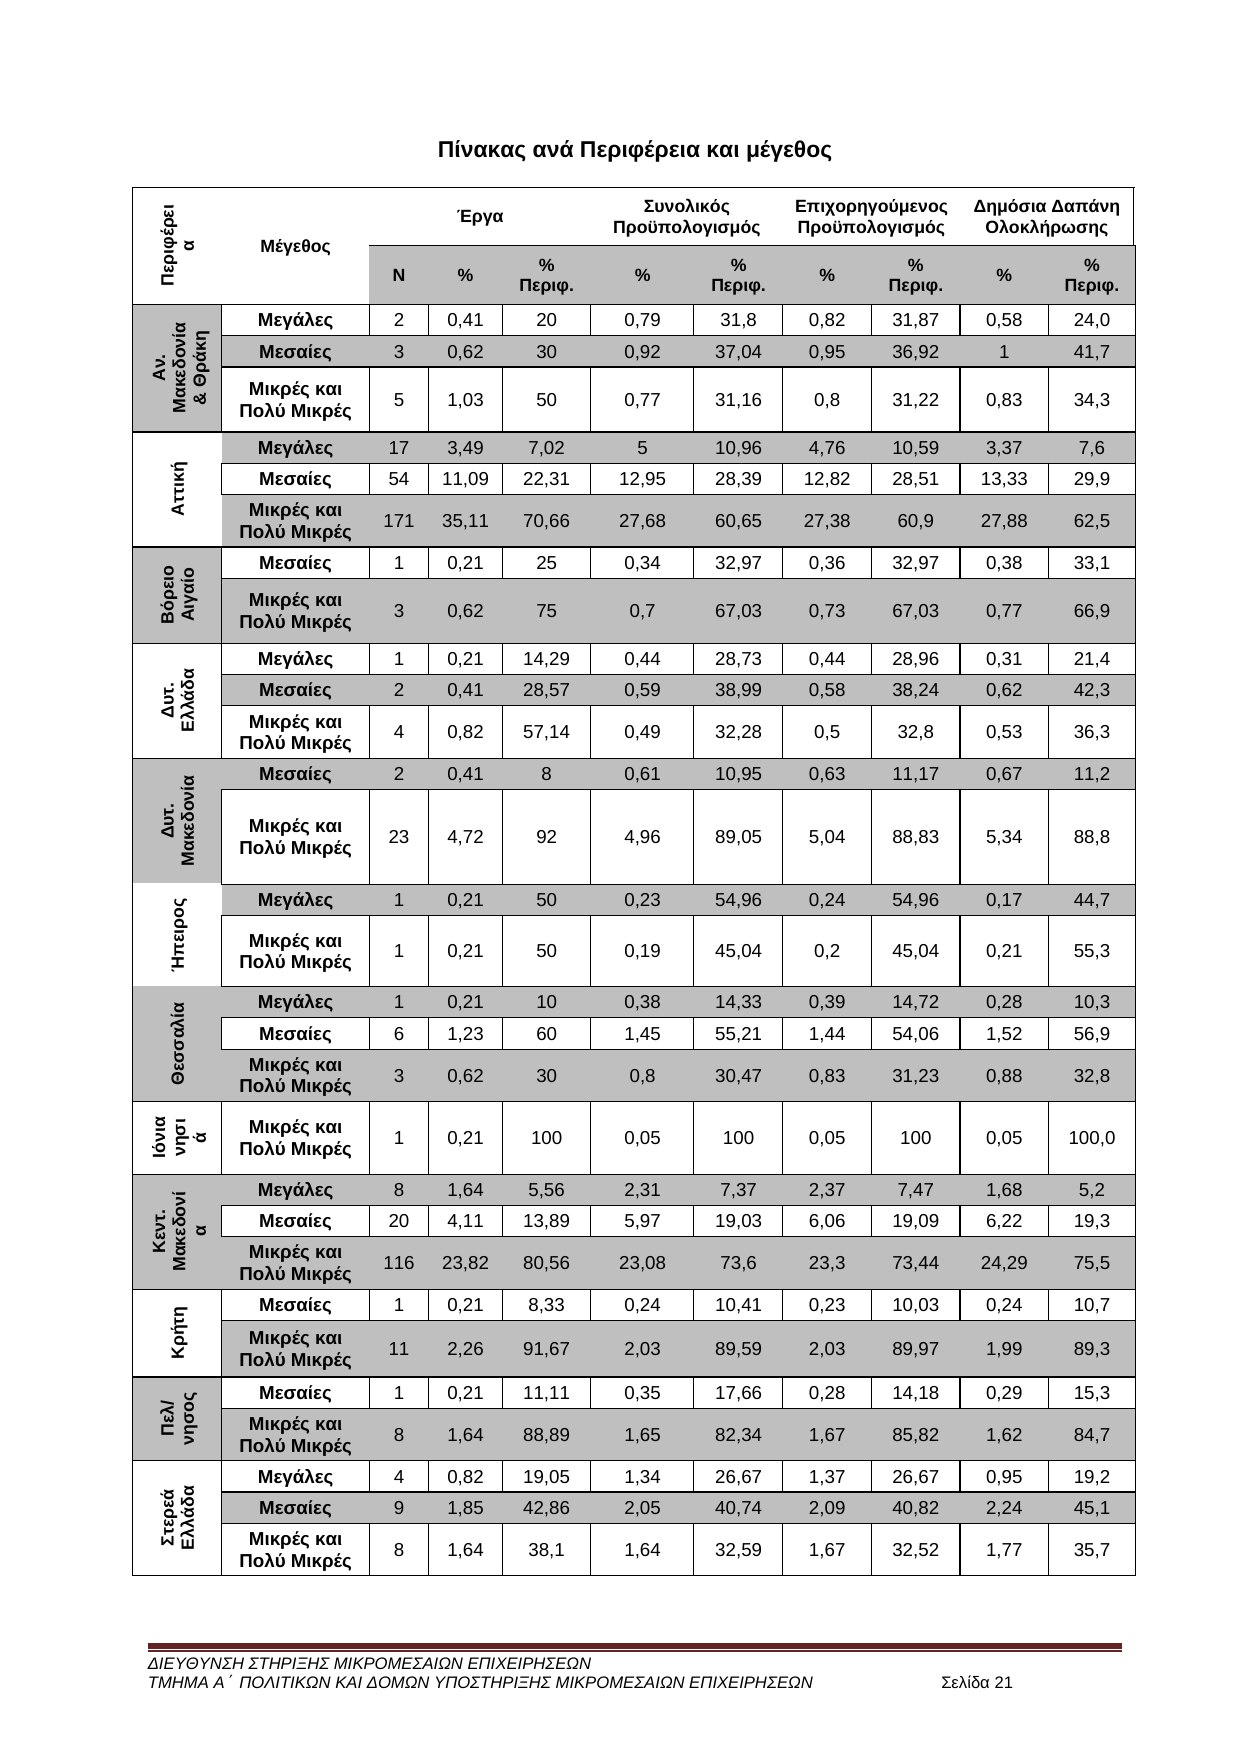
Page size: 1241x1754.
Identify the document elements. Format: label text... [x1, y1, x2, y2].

table_cell 0,82 [429, 1461, 502, 1491]
table_cell 36,92 [871, 336, 960, 366]
table_cell 28,57 [502, 675, 591, 705]
table_cell 10,41 [694, 1290, 782, 1320]
table_cell 1 [960, 336, 1048, 366]
table_cell 0,95 [961, 1461, 1048, 1491]
table_cell 1 [370, 916, 428, 986]
table_cell 32,59 [694, 1524, 782, 1575]
table_cell 15,3 [1049, 1378, 1135, 1408]
table_cell Μικρές και Πολύ Μικρές [222, 1102, 369, 1174]
table_cell 42,3 [1048, 675, 1135, 705]
table_cell 37,04 [694, 336, 783, 366]
table_cell 2,03 [591, 1321, 694, 1376]
table_cell 26,67 [694, 1461, 782, 1491]
table_cell 0,67 [960, 759, 1048, 789]
table_cell 89,3 [1048, 1321, 1135, 1376]
table_cell 31,23 [871, 1050, 960, 1101]
table_cell 1 [370, 1378, 428, 1408]
table_cell 19,09 [872, 1206, 959, 1236]
table_cell 50 [502, 885, 591, 915]
table_cell 38,1 [503, 1524, 590, 1575]
table_cell Μικρές και Πολύ Μικρές [222, 790, 369, 883]
table_cell 5,34 [961, 790, 1048, 883]
table_cell Βόρειο Αιγαίο [133, 548, 221, 643]
table_cell 0,24 [961, 1290, 1048, 1320]
table_cell 32,28 [694, 706, 782, 758]
table_cell 50 [503, 916, 590, 986]
table_cell 1,23 [429, 1018, 502, 1048]
table_cell 0,62 [428, 1050, 502, 1101]
table_cell 35,7 [1049, 1524, 1135, 1575]
table_cell 1,64 [591, 1524, 693, 1575]
table_cell 2,24 [960, 1493, 1048, 1523]
table_cell 4,96 [591, 790, 693, 883]
table_cell 1,03 [429, 368, 502, 431]
table_cell 6,22 [961, 1206, 1048, 1236]
table_cell Μικρές και Πολύ Μικρές [222, 706, 369, 758]
table_cell 2 [370, 305, 428, 335]
table_cell 5,56 [502, 1175, 591, 1205]
table_cell 55,21 [694, 1018, 782, 1048]
table_cell 32,97 [872, 548, 959, 578]
table_cell 10,7 [1049, 1290, 1135, 1320]
table_cell 1,44 [783, 1018, 871, 1048]
table_cell 1,68 [960, 1175, 1048, 1205]
table_cell 0,05 [591, 1102, 693, 1174]
table_cell 3 [369, 336, 428, 366]
table_cell 89,05 [694, 790, 782, 883]
table_cell Μεσαίες [222, 675, 369, 705]
table_cell Ιόνια νησιά [133, 1102, 221, 1174]
table_cell 0,17 [960, 885, 1048, 915]
table_cell 56,9 [1049, 1018, 1135, 1048]
table_cell Αττική [133, 433, 222, 546]
table_cell 4 [370, 706, 428, 758]
table_cell 0,41 [428, 759, 502, 789]
table_cell 0,24 [591, 1290, 693, 1320]
table_cell 7,37 [694, 1175, 783, 1205]
table_cell 45,04 [694, 916, 782, 986]
table_cell 23,08 [591, 1237, 694, 1289]
table_cell 0,21 [428, 987, 502, 1017]
table_cell 85,82 [871, 1409, 960, 1460]
table_cell 1,99 [960, 1321, 1048, 1376]
table_cell 20 [503, 305, 590, 335]
table_cell 100,0 [1049, 1102, 1135, 1174]
table_cell % [428, 246, 502, 304]
table_cell 10,03 [872, 1290, 959, 1320]
table_cell 2,05 [591, 1493, 694, 1523]
table_cell 27,88 [960, 495, 1048, 546]
table_cell 66,9 [1048, 579, 1135, 643]
table_cell Μικρές και Πολύ Μικρές [222, 1237, 369, 1289]
table_cell 1 [370, 1102, 428, 1174]
table_cell 11 [369, 1321, 428, 1376]
table_cell Πελ/νησος [133, 1378, 221, 1460]
table_cell 8 [369, 1409, 428, 1460]
table_cell 80,56 [502, 1237, 591, 1289]
table_cell 23,3 [783, 1237, 871, 1289]
table_cell 0,41 [428, 675, 502, 705]
table_cell 0,21 [429, 1378, 502, 1408]
table_cell 36,3 [1049, 706, 1135, 758]
table_cell 3 [369, 1050, 428, 1101]
table_cell 0,21 [429, 1290, 502, 1320]
table_cell 10,59 [871, 433, 960, 463]
table_cell 10,96 [694, 433, 783, 463]
table_cell 10,95 [694, 759, 783, 789]
table_cell 8 [370, 1524, 428, 1575]
table_cell 28,39 [694, 464, 782, 494]
table_cell 40,74 [694, 1493, 783, 1523]
table_cell 1,65 [591, 1409, 694, 1460]
table_cell Μεσαίες [222, 464, 369, 494]
table_cell 54,06 [872, 1018, 959, 1048]
table_cell 20 [370, 1206, 428, 1236]
table_cell 88,8 [1049, 790, 1135, 883]
table_cell 13,33 [961, 464, 1048, 494]
table_cell 1,67 [783, 1524, 871, 1575]
table_cell 0,62 [428, 336, 502, 366]
table_cell 0,21 [429, 548, 502, 578]
table_cell Μεγάλες [222, 1175, 369, 1205]
table_cell 26,67 [872, 1461, 959, 1491]
table_cell Μεγάλες [222, 987, 369, 1017]
table_cell Δυτ. Ελλάδα [133, 644, 221, 758]
table_cell 0,63 [783, 759, 871, 789]
table_cell 11,17 [871, 759, 960, 789]
table_cell 6 [370, 1018, 428, 1048]
table_cell 34,3 [1049, 368, 1135, 431]
table_cell 0,77 [960, 579, 1048, 643]
table_cell 0,82 [429, 706, 502, 758]
table_cell 32,52 [872, 1524, 959, 1575]
table_cell 28,73 [694, 644, 782, 674]
table_cell 92 [503, 790, 590, 883]
table_cell 0,62 [960, 675, 1048, 705]
table_header Μέγεθος [222, 188, 369, 304]
table_cell 1,67 [783, 1409, 871, 1460]
table_cell 38,24 [871, 675, 960, 705]
table_cell Μεσαίες [222, 759, 369, 789]
table_cell 13,89 [503, 1206, 590, 1236]
table_cell 1,64 [428, 1409, 502, 1460]
table_cell 19,2 [1049, 1461, 1135, 1491]
table_cell 100 [694, 1102, 782, 1174]
table_cell 89,59 [694, 1321, 783, 1376]
table_cell 31,16 [694, 368, 782, 431]
table_cell Μεσαίες [222, 548, 369, 578]
table_cell 3,37 [960, 433, 1048, 463]
table_cell 0,59 [591, 675, 694, 705]
table_cell Κρήτη [133, 1290, 221, 1376]
table_cell 4,72 [429, 790, 502, 883]
table_cell 0,7 [591, 579, 694, 643]
table_cell Μεσαίες [222, 1290, 369, 1320]
table_cell 1,34 [591, 1461, 693, 1491]
table_cell 0,36 [783, 548, 871, 578]
table_cell 25 [503, 548, 590, 578]
table_cell 11,2 [1048, 759, 1135, 789]
table_cell 0,28 [960, 987, 1048, 1017]
table_cell 75 [502, 579, 591, 643]
table_cell 7,6 [1048, 433, 1135, 463]
table_cell 0,58 [783, 675, 871, 705]
table_cell 1,37 [783, 1461, 871, 1491]
table_cell 31,22 [872, 368, 959, 431]
table_cell % Περιφ. [871, 246, 960, 304]
table_cell 1 [369, 885, 428, 915]
table_cell 31,87 [872, 305, 959, 335]
table_cell 0,8 [783, 368, 871, 431]
table_cell Μεγάλες [222, 885, 369, 915]
table_cell 2 [369, 759, 428, 789]
table_cell 1,52 [961, 1018, 1048, 1048]
table_cell Θεσσαλία [133, 986, 222, 1101]
table_cell 28,51 [872, 464, 959, 494]
table_cell 0,79 [591, 305, 693, 335]
table_cell 33,1 [1049, 548, 1135, 578]
table_cell 0,35 [591, 1378, 693, 1408]
table_cell 14,33 [694, 987, 783, 1017]
table_cell 2,37 [783, 1175, 871, 1205]
table_cell 0,61 [591, 759, 694, 789]
table_cell 0,77 [591, 368, 693, 431]
table_cell 45,1 [1048, 1493, 1135, 1523]
table_cell 7,02 [502, 433, 591, 463]
table_cell 0,21 [429, 644, 502, 674]
table_cell 14,72 [871, 987, 960, 1017]
table_cell 8 [502, 759, 591, 789]
table_cell 44,7 [1048, 885, 1135, 915]
table_cell 2,03 [783, 1321, 871, 1376]
table_cell 3,49 [428, 433, 502, 463]
table_cell 23 [370, 790, 428, 883]
table_cell 0,19 [591, 916, 693, 986]
table_cell Δυτ. Μακεδονία [133, 759, 222, 883]
table_cell 28,96 [872, 644, 959, 674]
table_cell 0,95 [783, 336, 871, 366]
table_cell 54 [370, 464, 428, 494]
table_cell Μικρές και Πολύ Μικρές [222, 916, 369, 986]
table_cell 5 [591, 433, 694, 463]
table_cell 0,2 [783, 916, 871, 986]
table_cell 0,38 [961, 548, 1048, 578]
table_cell Μεγάλες [222, 644, 369, 674]
table_cell 2,31 [591, 1175, 694, 1205]
table_cell % [783, 246, 871, 304]
table_cell 1 [370, 548, 428, 578]
table_cell 19,3 [1049, 1206, 1135, 1236]
table_cell 0,23 [783, 1290, 871, 1320]
table_cell 35,11 [428, 495, 502, 546]
table_cell 1,64 [428, 1175, 502, 1205]
table_cell 1,77 [961, 1524, 1048, 1575]
table_cell Μικρές και Πολύ Μικρές [222, 1050, 369, 1101]
table_cell 11,09 [429, 464, 502, 494]
table_cell % Περιφ. [1048, 246, 1135, 304]
table_cell Μεσαίες [222, 1018, 369, 1048]
table_cell 57,14 [503, 706, 590, 758]
table_cell 12,82 [783, 464, 871, 494]
table_cell 54,96 [694, 885, 783, 915]
table_cell 30 [502, 336, 591, 366]
table_cell 1,64 [429, 1524, 502, 1575]
table_cell 0,05 [783, 1102, 871, 1174]
table_cell 2,09 [783, 1493, 871, 1523]
table_cell 27,68 [591, 495, 694, 546]
table_cell 0,28 [783, 1378, 871, 1408]
table_cell 0,44 [591, 644, 693, 674]
table_cell 24,0 [1049, 305, 1135, 335]
table_cell 73,44 [871, 1237, 960, 1289]
table_cell 60,9 [871, 495, 960, 546]
table_cell Ήπειρος [133, 884, 222, 986]
table_cell 10 [502, 987, 591, 1017]
table_cell Ν [369, 246, 428, 304]
table_cell 32,8 [872, 706, 959, 758]
table_cell 0,8 [591, 1050, 694, 1101]
table_cell 14,29 [503, 644, 590, 674]
table_cell 0,21 [429, 1102, 502, 1174]
table_cell Μικρές και Πολύ Μικρές [222, 368, 369, 431]
table_cell 0,58 [961, 305, 1048, 335]
table_cell 19,03 [694, 1206, 782, 1236]
table_cell 27,38 [783, 495, 871, 546]
table_cell 10,3 [1048, 987, 1135, 1017]
table_cell 38,99 [694, 675, 783, 705]
table_cell 5,04 [783, 790, 871, 883]
table_cell 60 [503, 1018, 590, 1048]
table_cell 0,21 [429, 916, 502, 986]
table_cell 11,11 [503, 1378, 590, 1408]
table_cell 100 [503, 1102, 590, 1174]
table_cell 31,8 [694, 305, 782, 335]
table_cell 0,21 [428, 885, 502, 915]
table_cell Αν. Μακεδονία & Θράκη [133, 305, 221, 431]
table_cell 40,82 [871, 1493, 960, 1523]
table_cell Μικρές και Πολύ Μικρές [222, 579, 369, 643]
table_cell 9 [369, 1493, 428, 1523]
table_cell 14,18 [872, 1378, 959, 1408]
table_cell % Περιφ. [502, 246, 591, 304]
table_cell 89,97 [871, 1321, 960, 1376]
table_cell 0,39 [783, 987, 871, 1017]
table_cell 0,41 [429, 305, 502, 335]
table_cell Μεσαίες [222, 1493, 369, 1523]
text Πίνακας ανά Περιφέρεια και μέγεθος [148, 136, 1122, 162]
table_cell 17,66 [694, 1378, 782, 1408]
table_cell Κεντ. Μακεδονία [133, 1175, 222, 1289]
table_cell 6,06 [783, 1206, 871, 1236]
table_cell 84,7 [1048, 1409, 1135, 1460]
table_cell 24,29 [960, 1237, 1048, 1289]
table_cell 8 [369, 1175, 428, 1205]
table_cell 100 [872, 1102, 959, 1174]
table_cell 7,47 [871, 1175, 960, 1205]
table_cell 4,76 [783, 433, 871, 463]
table_cell Μεγάλες [222, 1461, 369, 1491]
table_cell 70,66 [502, 495, 591, 546]
table_cell 19,05 [503, 1461, 590, 1491]
table_cell 12,95 [591, 464, 693, 494]
table_cell 1,45 [591, 1018, 693, 1048]
table_cell 0,73 [783, 579, 871, 643]
table_cell 30,47 [694, 1050, 783, 1101]
table_cell 4 [370, 1461, 428, 1491]
table_cell 50 [503, 368, 590, 431]
table_cell 0,24 [783, 885, 871, 915]
table_cell 5,97 [591, 1206, 693, 1236]
table_header Επιχορηγούμενος Προϋπολογισμός [783, 188, 960, 245]
table_cell 1 [369, 987, 428, 1017]
table_cell % [591, 246, 694, 304]
table_cell Μικρές και Πολύ Μικρές [222, 495, 369, 546]
table_cell 21,4 [1049, 644, 1135, 674]
table_cell Μεσαίες [222, 336, 369, 366]
table_cell 5,2 [1048, 1175, 1135, 1205]
table_cell Μεσαίες [222, 1206, 369, 1236]
table_cell 0,5 [783, 706, 871, 758]
table_cell Μικρές και Πολύ Μικρές [222, 1321, 369, 1376]
table_cell 0,82 [783, 305, 871, 335]
table_cell 1 [370, 644, 428, 674]
table_cell 0,92 [591, 336, 694, 366]
table_cell 0,88 [960, 1050, 1048, 1101]
table_cell 0,62 [428, 579, 502, 643]
table_cell % [960, 246, 1048, 304]
table_cell 2 [369, 675, 428, 705]
table_cell 60,65 [694, 495, 783, 546]
table_cell 1,85 [428, 1493, 502, 1523]
table_header Συνολικός Προϋπολογισμός [591, 188, 783, 245]
table_cell Στερεά Ελλάδα [133, 1461, 221, 1575]
table_cell 75,5 [1048, 1237, 1135, 1289]
table_header Έργα [369, 188, 591, 245]
table_cell 32,97 [694, 548, 782, 578]
table_cell 55,3 [1049, 916, 1135, 986]
table_cell 8,33 [503, 1290, 590, 1320]
table_cell 22,31 [503, 464, 590, 494]
table_cell 82,34 [694, 1409, 783, 1460]
table_cell 62,5 [1048, 495, 1135, 546]
table_cell 171 [369, 495, 428, 546]
table_cell 2,26 [428, 1321, 502, 1376]
table_cell 32,8 [1048, 1050, 1135, 1101]
table_cell 54,96 [871, 885, 960, 915]
table_cell 73,6 [694, 1237, 783, 1289]
table_cell 0,23 [591, 885, 694, 915]
table_cell 45,04 [872, 916, 959, 986]
table_cell 0,49 [591, 706, 693, 758]
table_cell % Περιφ. [694, 246, 783, 304]
table_cell 29,9 [1049, 464, 1135, 494]
table_cell 42,86 [502, 1493, 591, 1523]
table_cell Μικρές και Πολύ Μικρές [222, 1409, 369, 1460]
table_cell 0,34 [591, 548, 693, 578]
table_cell 0,83 [961, 368, 1048, 431]
table_cell 0,44 [783, 644, 871, 674]
table_cell 67,03 [694, 579, 783, 643]
table_cell 0,31 [961, 644, 1048, 674]
table_cell Μικρές και Πολύ Μικρές [222, 1524, 369, 1575]
table_cell 67,03 [871, 579, 960, 643]
table_cell 5 [370, 368, 428, 431]
table_cell 88,89 [502, 1409, 591, 1460]
table_cell 23,82 [428, 1237, 502, 1289]
table_header Δημόσια Δαπάνη Ολοκλήρωσης [960, 188, 1133, 245]
table_cell 0,53 [961, 706, 1048, 758]
table_cell 4,11 [429, 1206, 502, 1236]
table_cell 0,83 [783, 1050, 871, 1101]
table_cell 0,21 [961, 916, 1048, 986]
table_cell 30 [502, 1050, 591, 1101]
table_cell 0,05 [961, 1102, 1048, 1174]
table_cell 41,7 [1048, 336, 1135, 366]
table_cell 116 [369, 1237, 428, 1289]
table_cell 88,83 [872, 790, 959, 883]
table_header Περιφέρεια [133, 188, 222, 304]
table_cell Μεγάλες [222, 433, 369, 463]
table_cell 1 [370, 1290, 428, 1320]
table_cell 1,62 [960, 1409, 1048, 1460]
table_cell 3 [369, 579, 428, 643]
table_cell Μεγάλες [222, 305, 369, 335]
table_cell 91,67 [502, 1321, 591, 1376]
table_cell 0,38 [591, 987, 694, 1017]
table_cell Μεσαίες [222, 1378, 369, 1408]
table_cell 17 [369, 433, 428, 463]
table_cell 0,29 [961, 1378, 1048, 1408]
